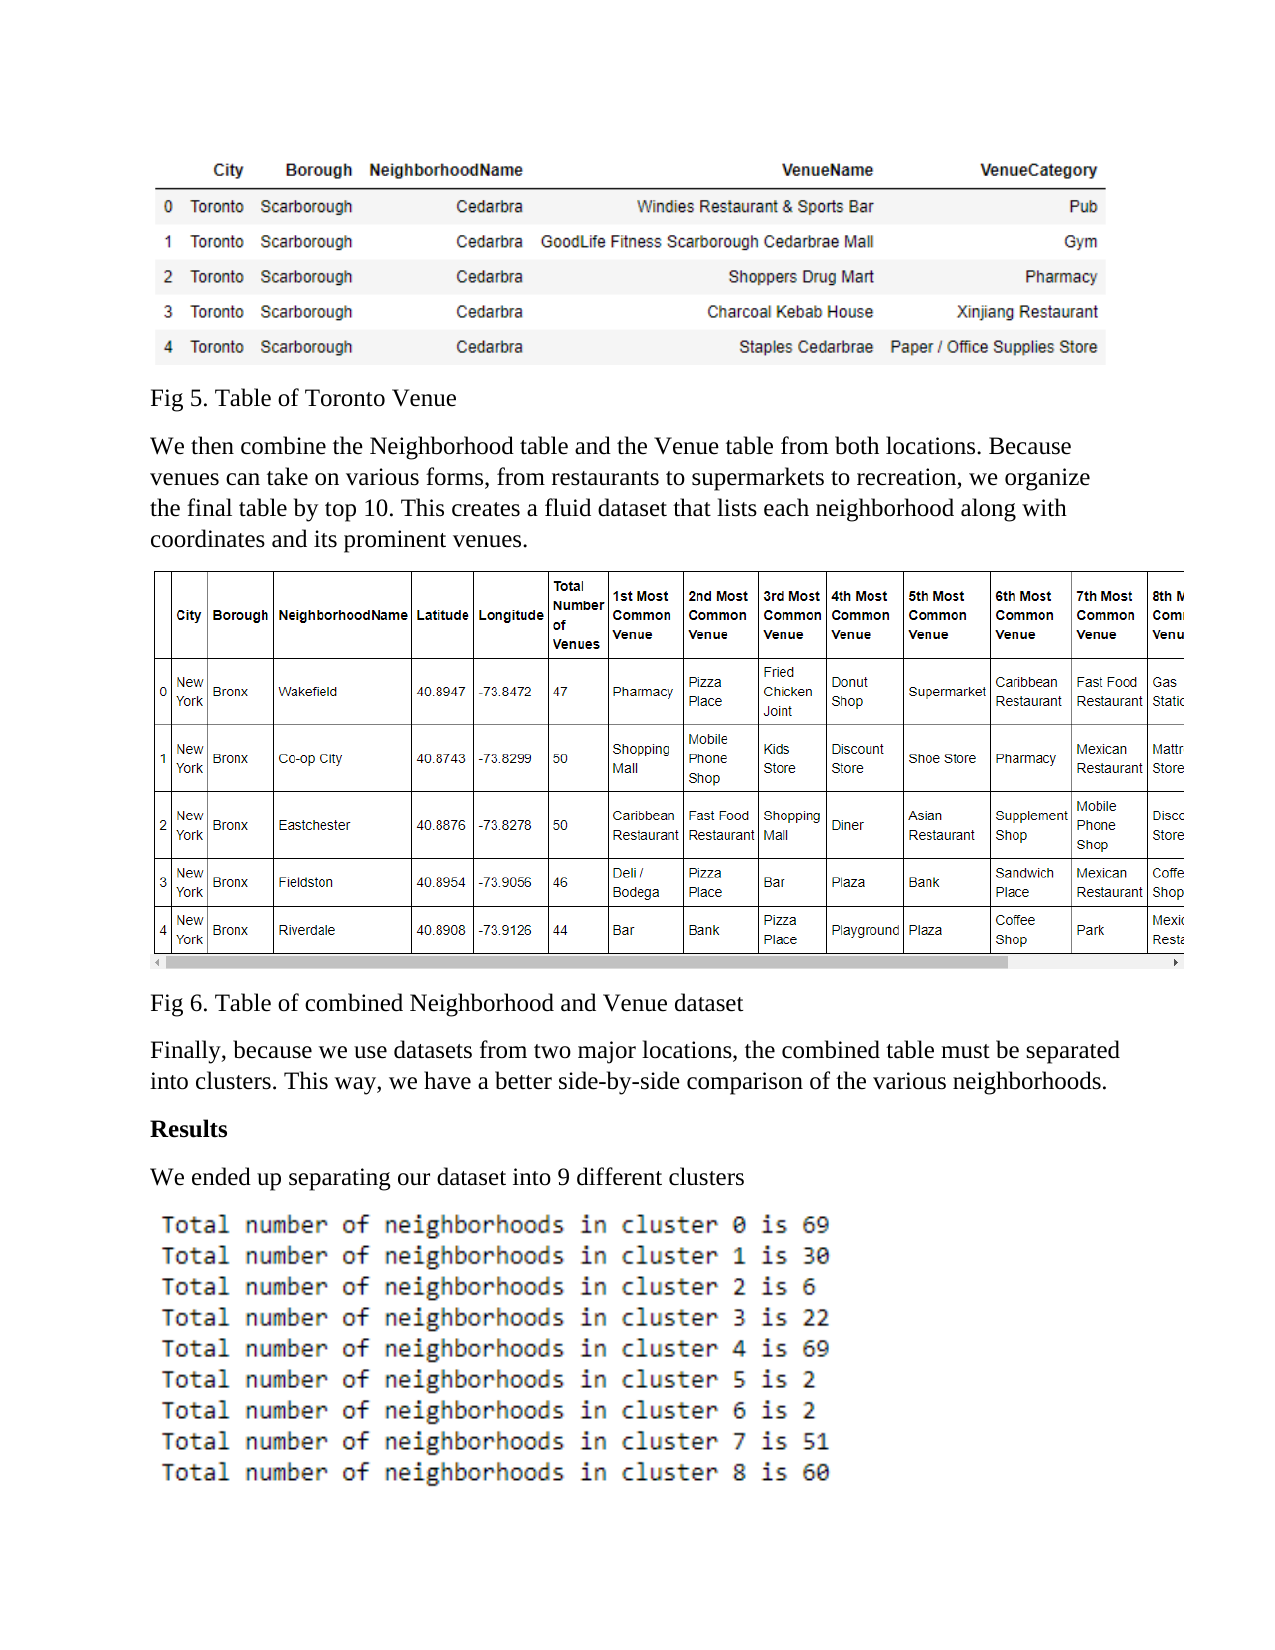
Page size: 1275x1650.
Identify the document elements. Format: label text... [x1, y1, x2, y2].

text We ended up separating our dataset into 9 different clusters [150, 1162, 1125, 1191]
text We then combine the Neighborhood table and the Venue table from both locations. Because venues can take on various forms, from restaurants to supermarkets to recreation, we organize the final table by top 10. This creates a fluid dataset that lists each neighborhood along with coordinates and its prominent venues. [150, 431, 1125, 553]
picture [150, 150, 1125, 365]
text Fig 5. Table of Toronto Venue [150, 383, 1125, 412]
text Finally, because we use datasets from two major locations, the combined table must be separated into clusters. This way, we have a better side-by-side comparison of the various neighborhoods. [150, 1035, 1125, 1095]
text Fig 6. Table of combined Neighborhood and Venue dataset [150, 988, 1125, 1016]
picture [150, 1206, 858, 1499]
text Results [150, 1114, 1125, 1143]
picture [150, 571, 1187, 969]
